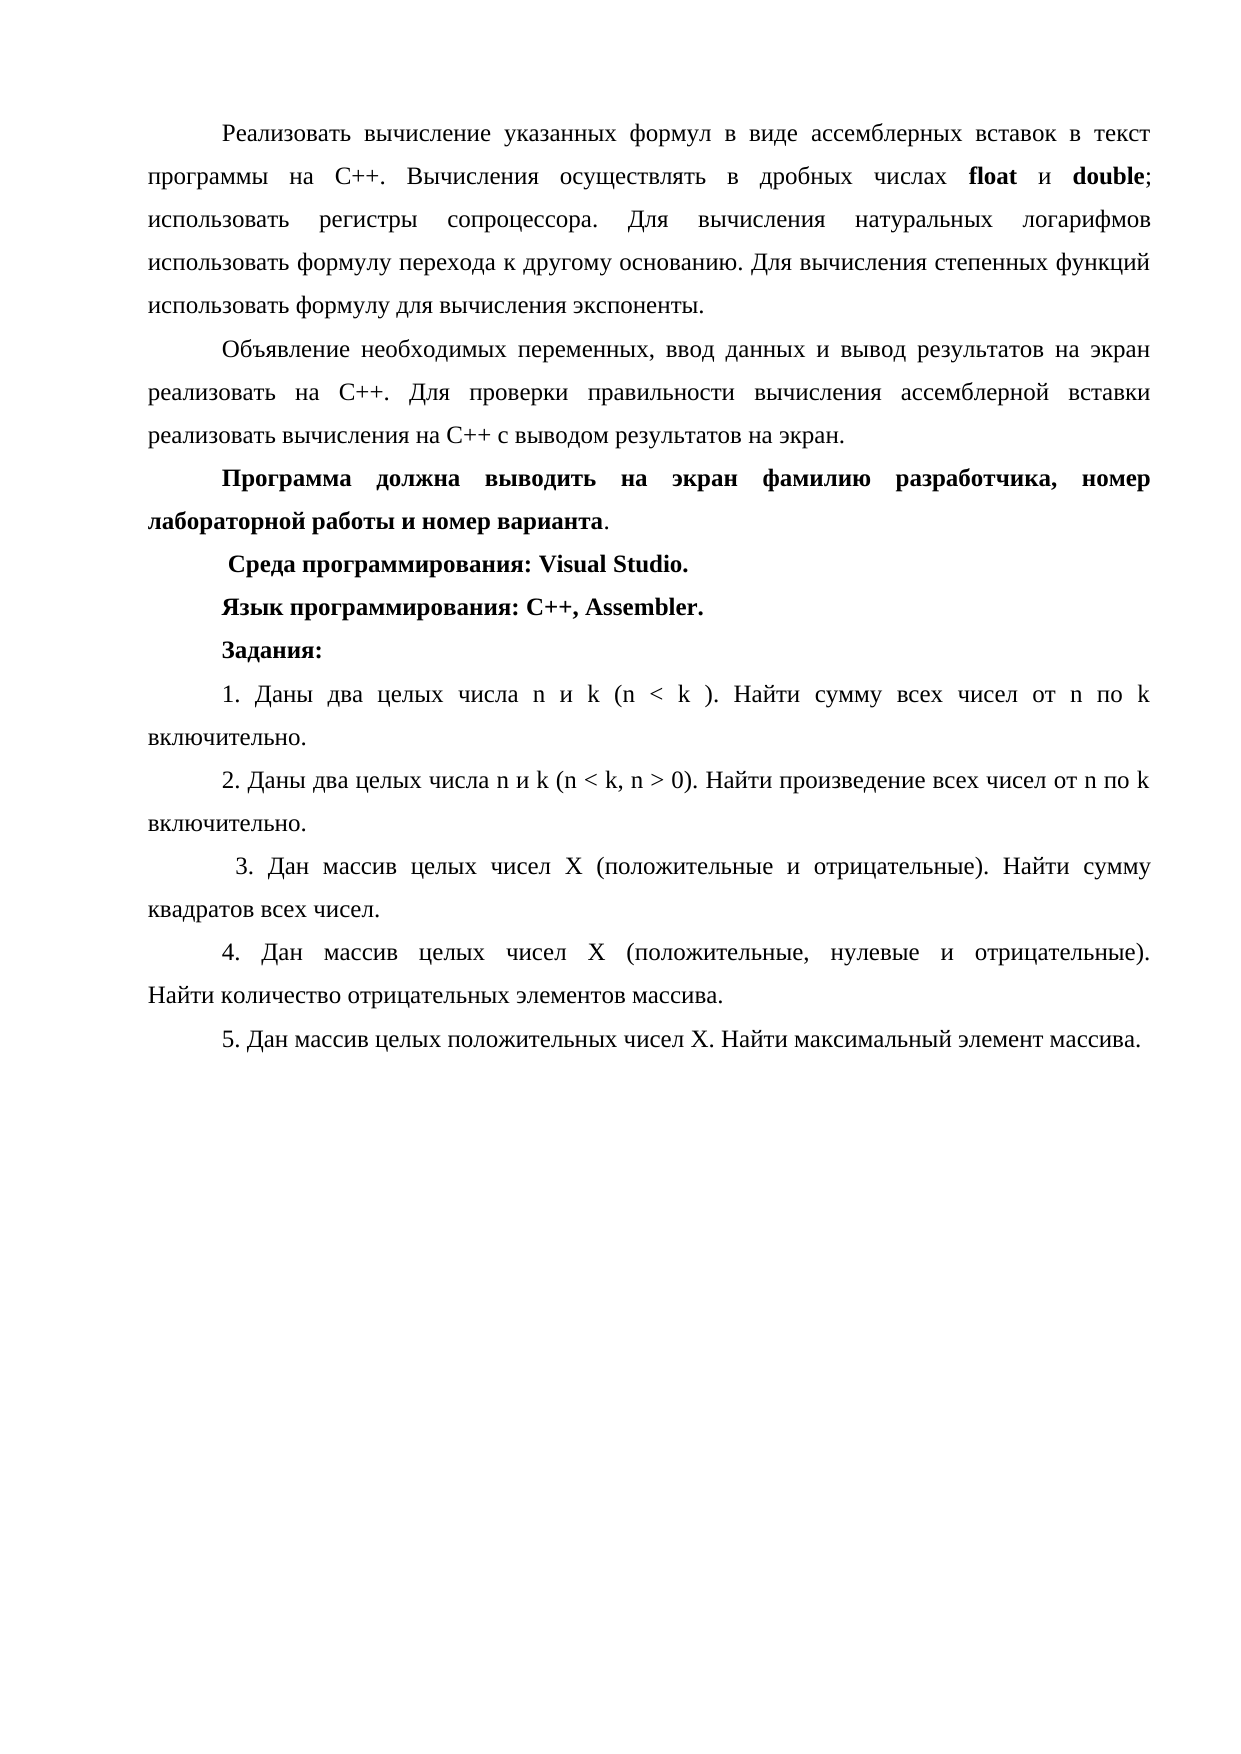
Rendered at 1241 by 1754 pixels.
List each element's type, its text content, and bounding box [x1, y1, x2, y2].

text Объявление необходимых переменных, ввод данных и вывод результатов на экран реализовать на С++. Для проверки правильности вычисления ассемблерной вставки реализовать вычисления на С++ с выводом результатов на экран. [148, 334, 1152, 449]
text Язык программирования: С++, Assembler. [148, 592, 1152, 621]
text 4. Дан массив целых чисел Х (положительные, нулевые и отрицательные). Найти количество отрицательных элементов массива. [148, 937, 1152, 1009]
text Задания: [148, 636, 1152, 664]
text 1. Даны два целых числа n и k (n < k ). Найти сумму всех чисел от n по k включительно. [148, 679, 1152, 751]
text Среда программирования: Visual Studio. [148, 549, 1152, 578]
text 5. Дан массив целых положительных чисел Х. Найти максимальный элемент массива. [148, 1024, 1152, 1052]
text 2. Даны два целых числа n и k (n < k, n > 0). Найти произведение всех чисел от n по k включительно. [148, 765, 1152, 837]
text Реализовать вычисление указанных формул в виде ассемблерных вставок в текст программы на С++. Вычисления осуществлять в дробных числах float и double; использовать регистры сопроцессора. Для вычисления натуральных логарифмов использовать формулу перехода к другому основанию. Для вычисления степенных функций использовать формулу для вычисления экспоненты. [148, 118, 1152, 319]
text Программа должна выводить на экран фамилию разработчика, номер лабораторной работы и номер варианта. [148, 463, 1152, 535]
text 3. Дан массив целых чисел Х (положительные и отрицательные). Найти сумму квадратов всех чисел. [148, 851, 1152, 923]
